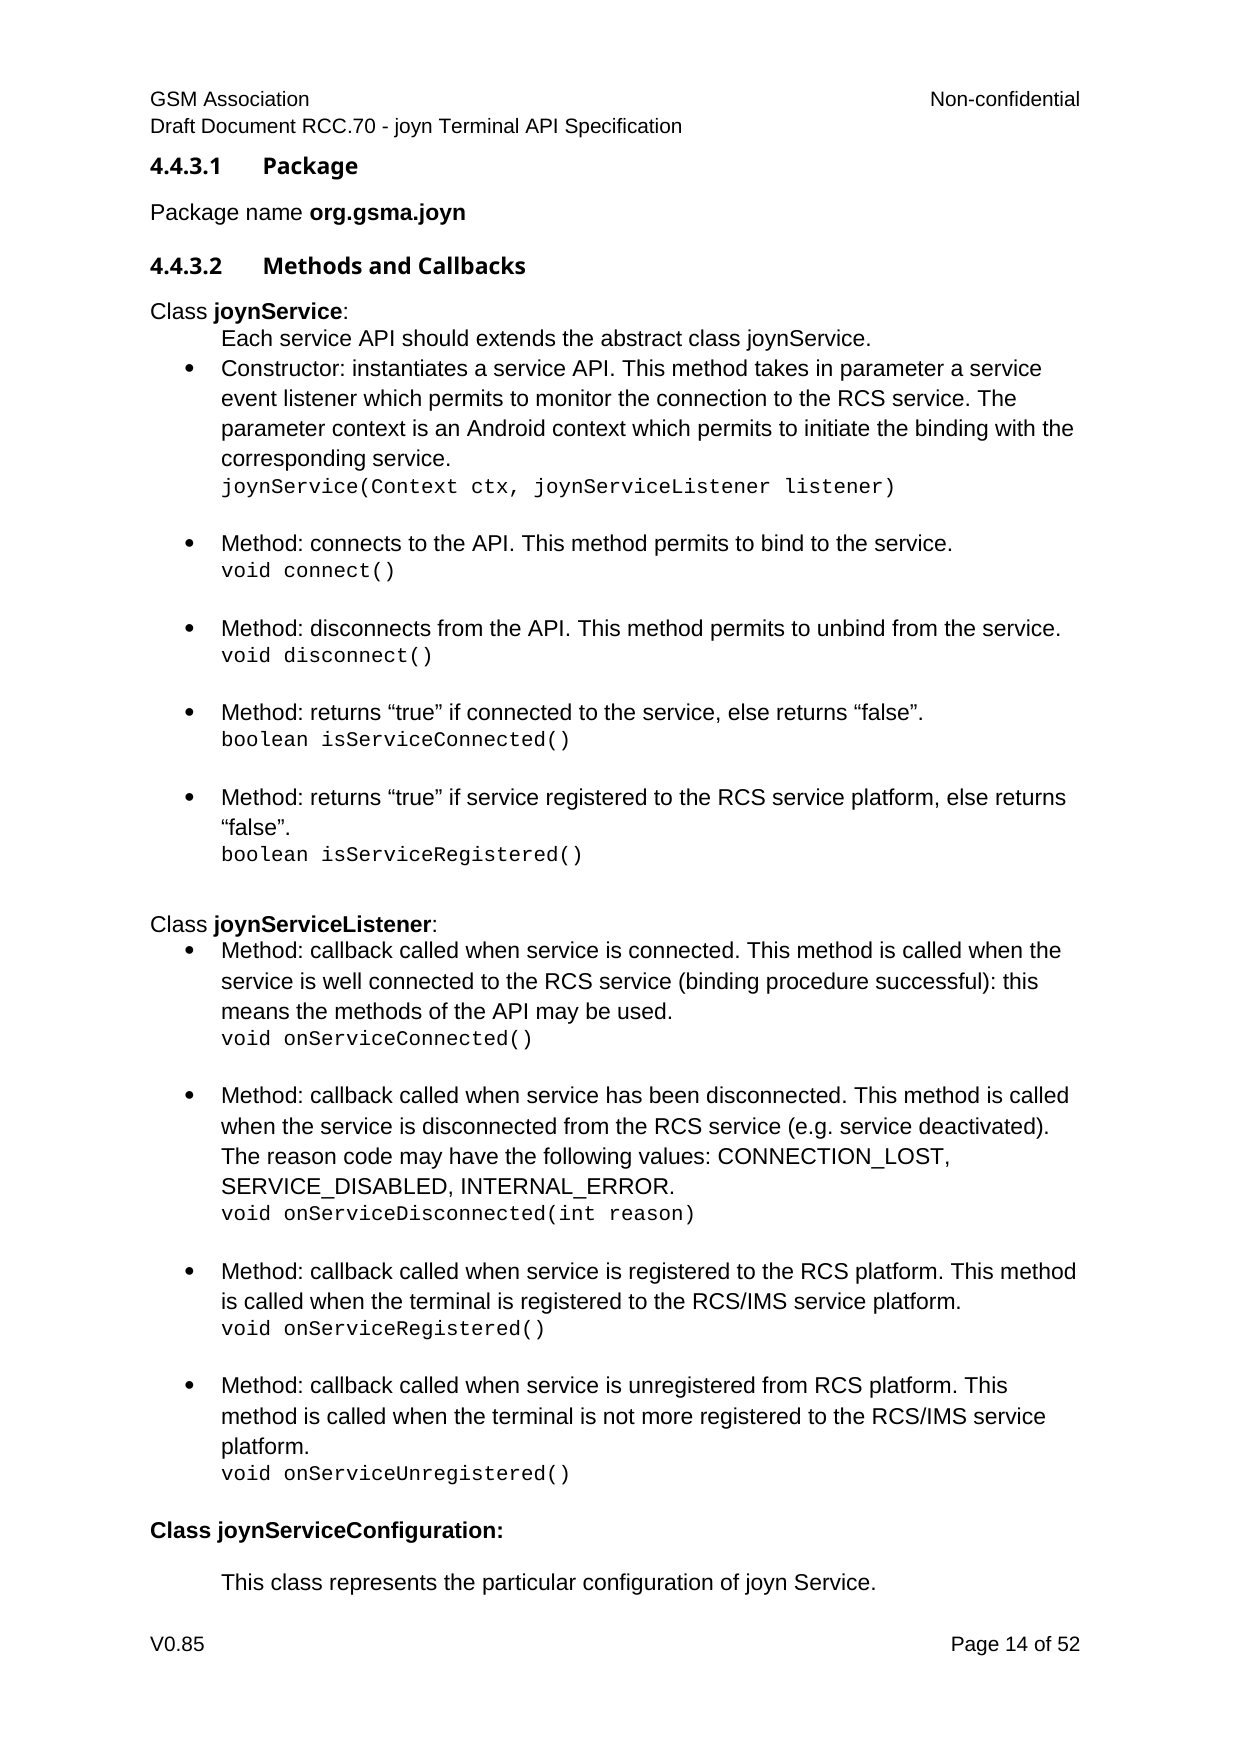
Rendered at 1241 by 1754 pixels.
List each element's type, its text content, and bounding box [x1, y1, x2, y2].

text void onServiceDisconnected(int reason) [221, 1203, 1090, 1227]
list Constructor: instantiates a service API. This method takes in parameter a service event listener which permits to monitor the connection to the RCS service. The parameter context is an Android context which permits to initiate the binding with the corresponding service. [185, 355, 1090, 472]
list Method: disconnects from the API. This method permits to unbind from the service. [185, 614, 1090, 641]
list This class represents the particular configuration of joyn Service. [221, 1568, 1090, 1595]
subtitle Package [150, 150, 1090, 181]
text Class joynService: [150, 298, 1090, 324]
text boolean isServiceConnected() [221, 729, 1090, 753]
text void onServiceConnected() [221, 1028, 1090, 1052]
list Method: callback called when service has been disconnected. This method is called when the service is disconnected from the RCS service (e.g. service deactivated). The reason code may have the following values: CONNECTION_LOST, SERVICE_DISABLED, INTERNAL_ERROR. [185, 1082, 1090, 1199]
text boolean isServiceRegistered() [221, 844, 1090, 868]
list Method: callback called when service is connected. This method is called when the service is well connected to the RCS service (binding procedure successful): this means the methods of the API may be used. [185, 937, 1090, 1024]
text void onServiceUnregistered() [221, 1463, 1090, 1487]
text Class joynServiceListener: [150, 911, 1090, 937]
subtitle Methods and Callbacks [150, 250, 1090, 281]
list Method: returns “true” if connected to the service, else returns “false”. [185, 699, 1090, 726]
text void connect() [221, 560, 1090, 584]
text joynService(Context ctx, joynServiceListener listener) [221, 476, 1090, 499]
text void disconnect() [221, 645, 1090, 668]
list Method: callback called when service is registered to the RCS platform. This method is called when the terminal is registered to the RCS/IMS service platform. [185, 1258, 1090, 1314]
text Package name org.gsma.joyn [150, 198, 1090, 225]
list Method: callback called when service is unregistered from RCS platform. This method is called when the terminal is not more registered to the RCS/IMS service platform. [185, 1372, 1090, 1459]
text void onServiceRegistered() [221, 1318, 1090, 1342]
text Class joynServiceConfiguration: [150, 1517, 1090, 1544]
list Each service API should extends the abstract class joynService. [221, 324, 1090, 351]
list Method: returns “true” if service registered to the RCS service platform, else returns “false”. [185, 784, 1090, 840]
list Method: connects to the API. This method permits to bind to the service. [185, 530, 1090, 556]
